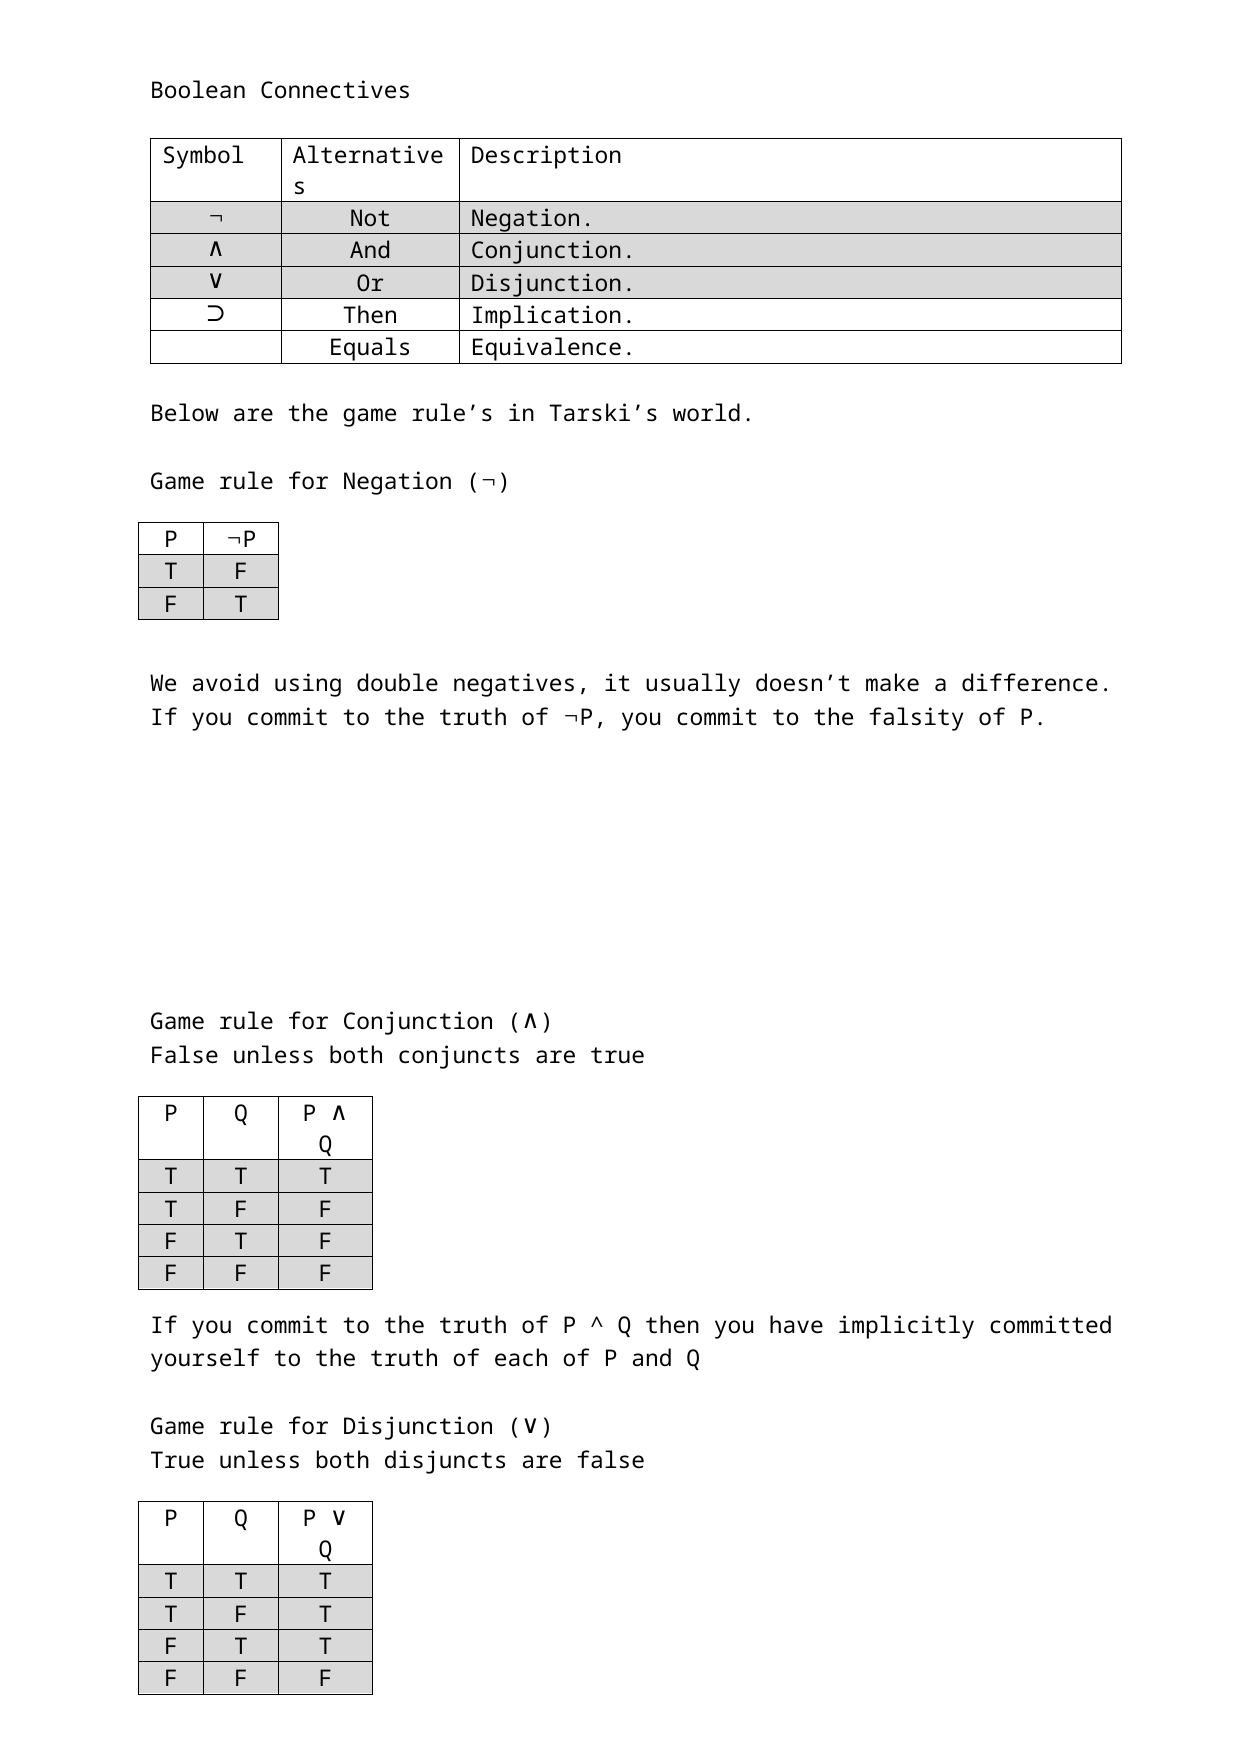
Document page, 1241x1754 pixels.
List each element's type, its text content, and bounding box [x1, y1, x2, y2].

text Game rule for Conjunction () [150, 1005, 1122, 1036]
table_cell T [204, 1565, 278, 1597]
table_cell [151, 202, 281, 233]
table_cell F [204, 555, 278, 587]
table_cell F [139, 588, 203, 619]
text Boolean Connectives [150, 74, 1122, 135]
text Game rule for Negation () [150, 465, 1122, 496]
table_cell F [204, 1257, 278, 1288]
table_header P [204, 523, 278, 554]
text False unless both conjuncts are true [150, 1038, 1122, 1070]
table_cell [151, 267, 281, 298]
table_cell F [204, 1598, 278, 1629]
table_cell F [204, 1193, 278, 1224]
table_header P Q [279, 1502, 372, 1564]
table_cell T [204, 588, 278, 619]
table_cell T [139, 555, 203, 587]
table_cell Equivalence. [460, 331, 1121, 362]
table_cell Implication. [460, 299, 1121, 330]
table_header P Q [279, 1097, 372, 1159]
table_header Symbol [151, 139, 281, 201]
table_cell F [279, 1225, 372, 1256]
table_cell T [279, 1598, 372, 1629]
table_cell T [204, 1160, 278, 1192]
table_cell T [139, 1565, 203, 1597]
table_header P [139, 1097, 203, 1159]
table_cell F [279, 1193, 372, 1224]
table_header Q [204, 1502, 278, 1564]
table_header P [139, 1502, 203, 1564]
text True unless both disjuncts are false [150, 1443, 1122, 1475]
table_cell T [279, 1630, 372, 1661]
table_cell [151, 234, 281, 266]
table_cell And [282, 234, 459, 266]
table_cell Disjunction. [460, 267, 1121, 298]
table_cell Or [282, 267, 459, 298]
table_header Description [460, 139, 1121, 201]
text If you commit to the truth of P, you commit to the falsity of P. [150, 701, 1122, 732]
table_cell F [139, 1662, 203, 1693]
table_cell F [139, 1630, 203, 1661]
text We avoid using double negatives, it usually doesn’t make a difference. [150, 667, 1122, 698]
table_cell Conjunction. [460, 234, 1121, 266]
table_header Alternatives [282, 139, 459, 201]
table_header Q [204, 1097, 278, 1159]
table_cell [151, 331, 281, 362]
table_cell T [139, 1193, 203, 1224]
table_cell Equals [282, 331, 459, 362]
text Below are the game rule’s in Tarski’s world. [150, 397, 1122, 428]
table_cell T [279, 1160, 372, 1192]
table_cell T [139, 1598, 203, 1629]
table_cell Not [282, 202, 459, 233]
table_cell T [204, 1630, 278, 1661]
table_cell F [279, 1662, 372, 1693]
text If you commit to the truth of P ^ Q then you have implicitly committed yourself to the truth of each of P and Q [150, 1308, 1122, 1373]
table_cell F [279, 1257, 372, 1288]
table_header P [139, 523, 203, 554]
table_cell F [139, 1225, 203, 1256]
table_cell [151, 299, 281, 330]
table_cell T [204, 1225, 278, 1256]
table_cell F [139, 1257, 203, 1288]
table_cell T [139, 1160, 203, 1192]
table_cell Negation. [460, 202, 1121, 233]
table_cell Then [282, 299, 459, 330]
table_cell T [279, 1565, 372, 1597]
table_cell F [204, 1662, 278, 1693]
text Game rule for Disjunction () [150, 1410, 1122, 1441]
